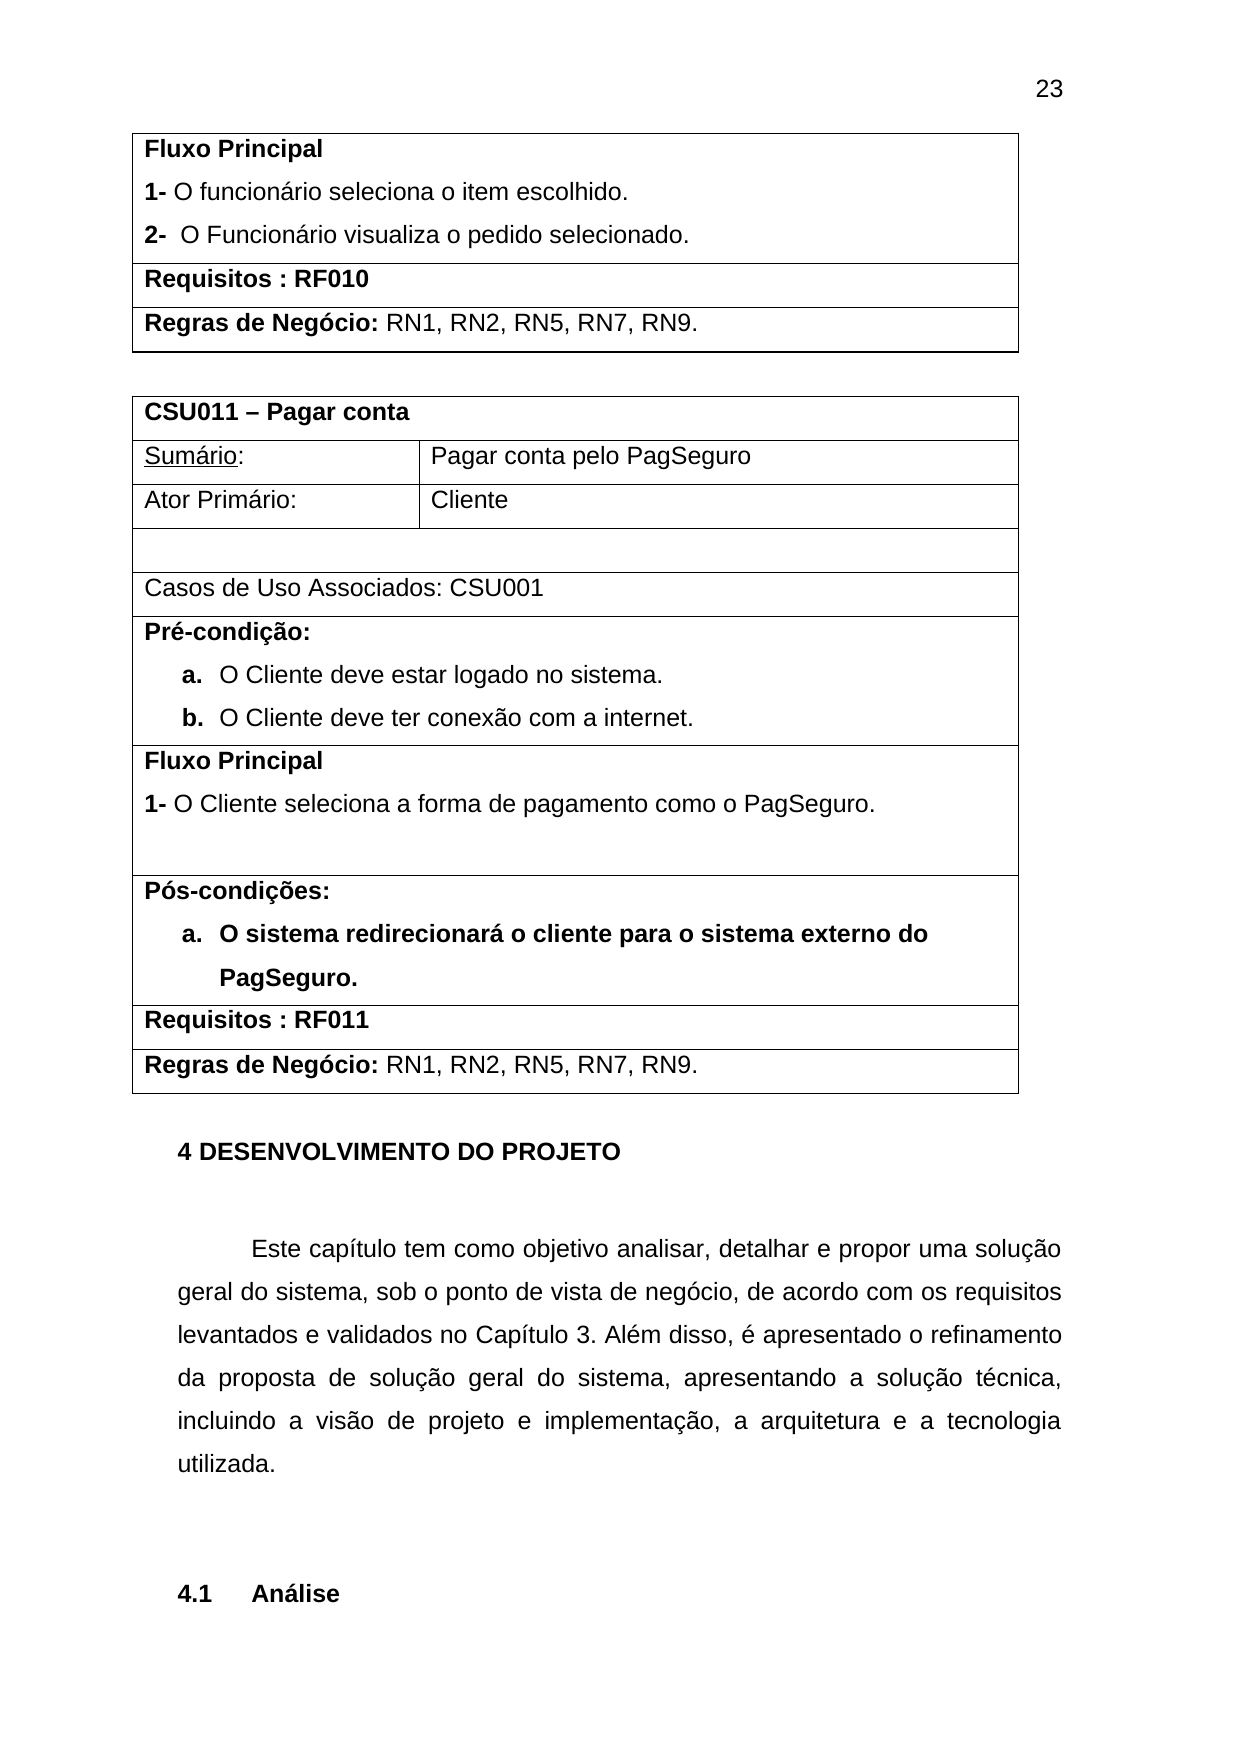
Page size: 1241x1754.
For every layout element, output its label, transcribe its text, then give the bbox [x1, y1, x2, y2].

table_cell Ator Primário: [133, 485, 419, 528]
table_cell [133, 529, 1018, 572]
table_header CSU011 – Pagar conta [133, 397, 1018, 439]
table_cell Casos de Uso Associados: CSU001 [133, 573, 1018, 616]
list DESENVOLVIMENTO DO PROJETO [177, 1137, 1063, 1166]
table_cell Regras de Negócio: RN1, RN2, RN5, RN7, RN9. [133, 308, 1018, 351]
table_cell Requisitos : RF010 [133, 264, 1018, 307]
table_cell Fluxo Principal 1- O Cliente seleciona a forma de pagamento como o PagSeguro. [133, 746, 1018, 875]
table_cell Pré-condição: O Cliente deve estar logado no sistema. O Cliente deve ter conexão com a internet. [133, 617, 1018, 745]
table_cell Fluxo Principal 1- O funcionário seleciona o item escolhido. 2- O Funcionário visualiza o pedido selecionado. [133, 134, 1018, 263]
list Análise [177, 1579, 1063, 1607]
text Este capítulo tem como objetivo analisar, detalhar e propor uma solução geral do sistema, sob o ponto de vista de negócio, de acordo com os requisitos levantados e validados no Capítulo 3. Além disso, é apresentado o refinamento da proposta de solução geral do sistema, apresentando a solução técnica, incluindo a visão de projeto e implementação, a arquitetura e a tecnologia utilizada. [177, 1234, 1063, 1478]
table_cell Pagar conta pelo PagSeguro [420, 441, 1018, 484]
table_cell Requisitos : RF011 [133, 1006, 1018, 1048]
table_cell Cliente [420, 485, 1018, 528]
table_cell Regras de Negócio: RN1, RN2, RN5, RN7, RN9. [133, 1050, 1018, 1093]
table_cell Sumário: [133, 441, 419, 484]
table_cell Pós-condições: O sistema redirecionará o cliente para o sistema externo do PagSeguro. [133, 876, 1018, 1004]
